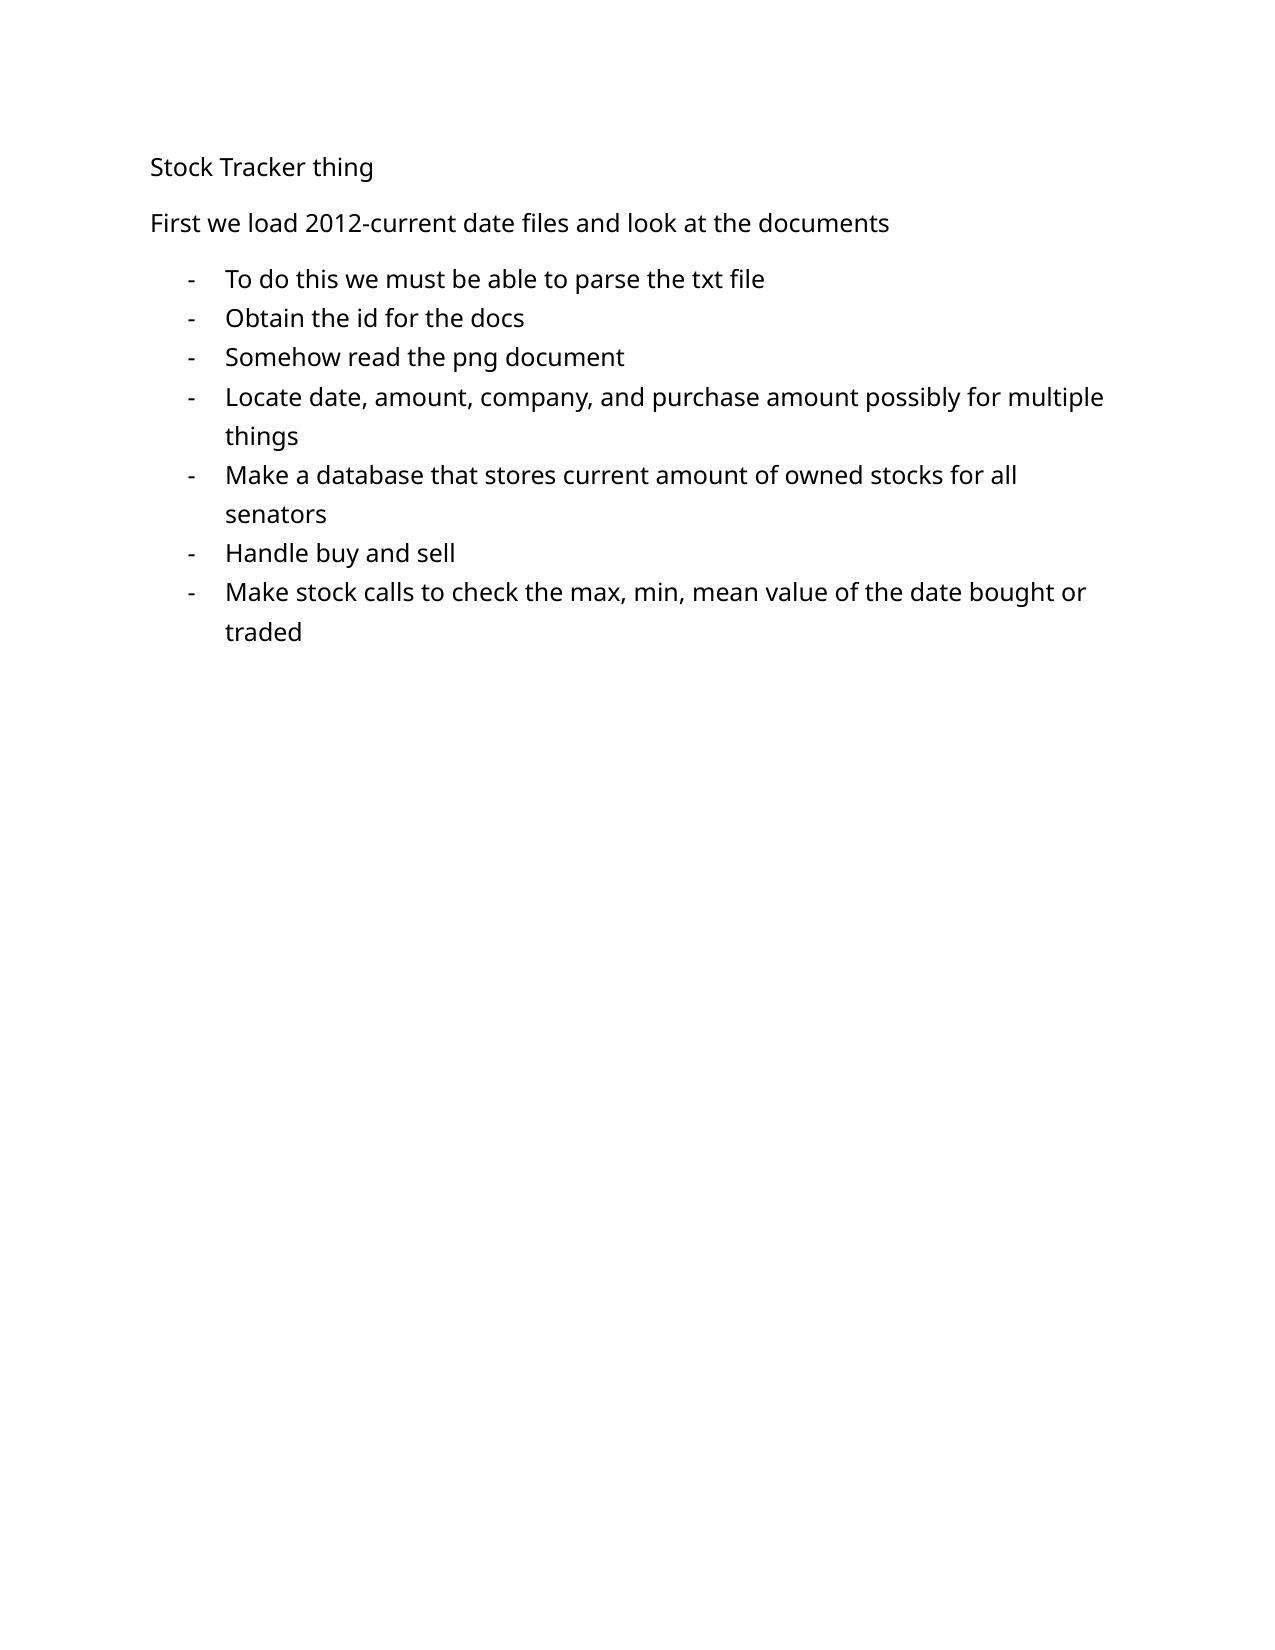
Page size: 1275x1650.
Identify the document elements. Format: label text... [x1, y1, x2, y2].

list Somehow read the png document [187, 340, 1125, 374]
list Make a database that stores current amount of owned stocks for all senators [187, 457, 1125, 531]
list Make stock calls to check the max, min, mean value of the date bought or traded [187, 575, 1125, 648]
text First we load 2012-current date files and look at the documents [150, 206, 1125, 240]
text Stock Tracker thing [150, 150, 1125, 184]
list Locate date, amount, company, and purchase amount possibly for multiple things [187, 379, 1125, 452]
list To do this we must be able to parse the txt file [187, 262, 1125, 296]
list Handle buy and sell [187, 536, 1125, 570]
list Obtain the id for the docs [187, 301, 1125, 335]
